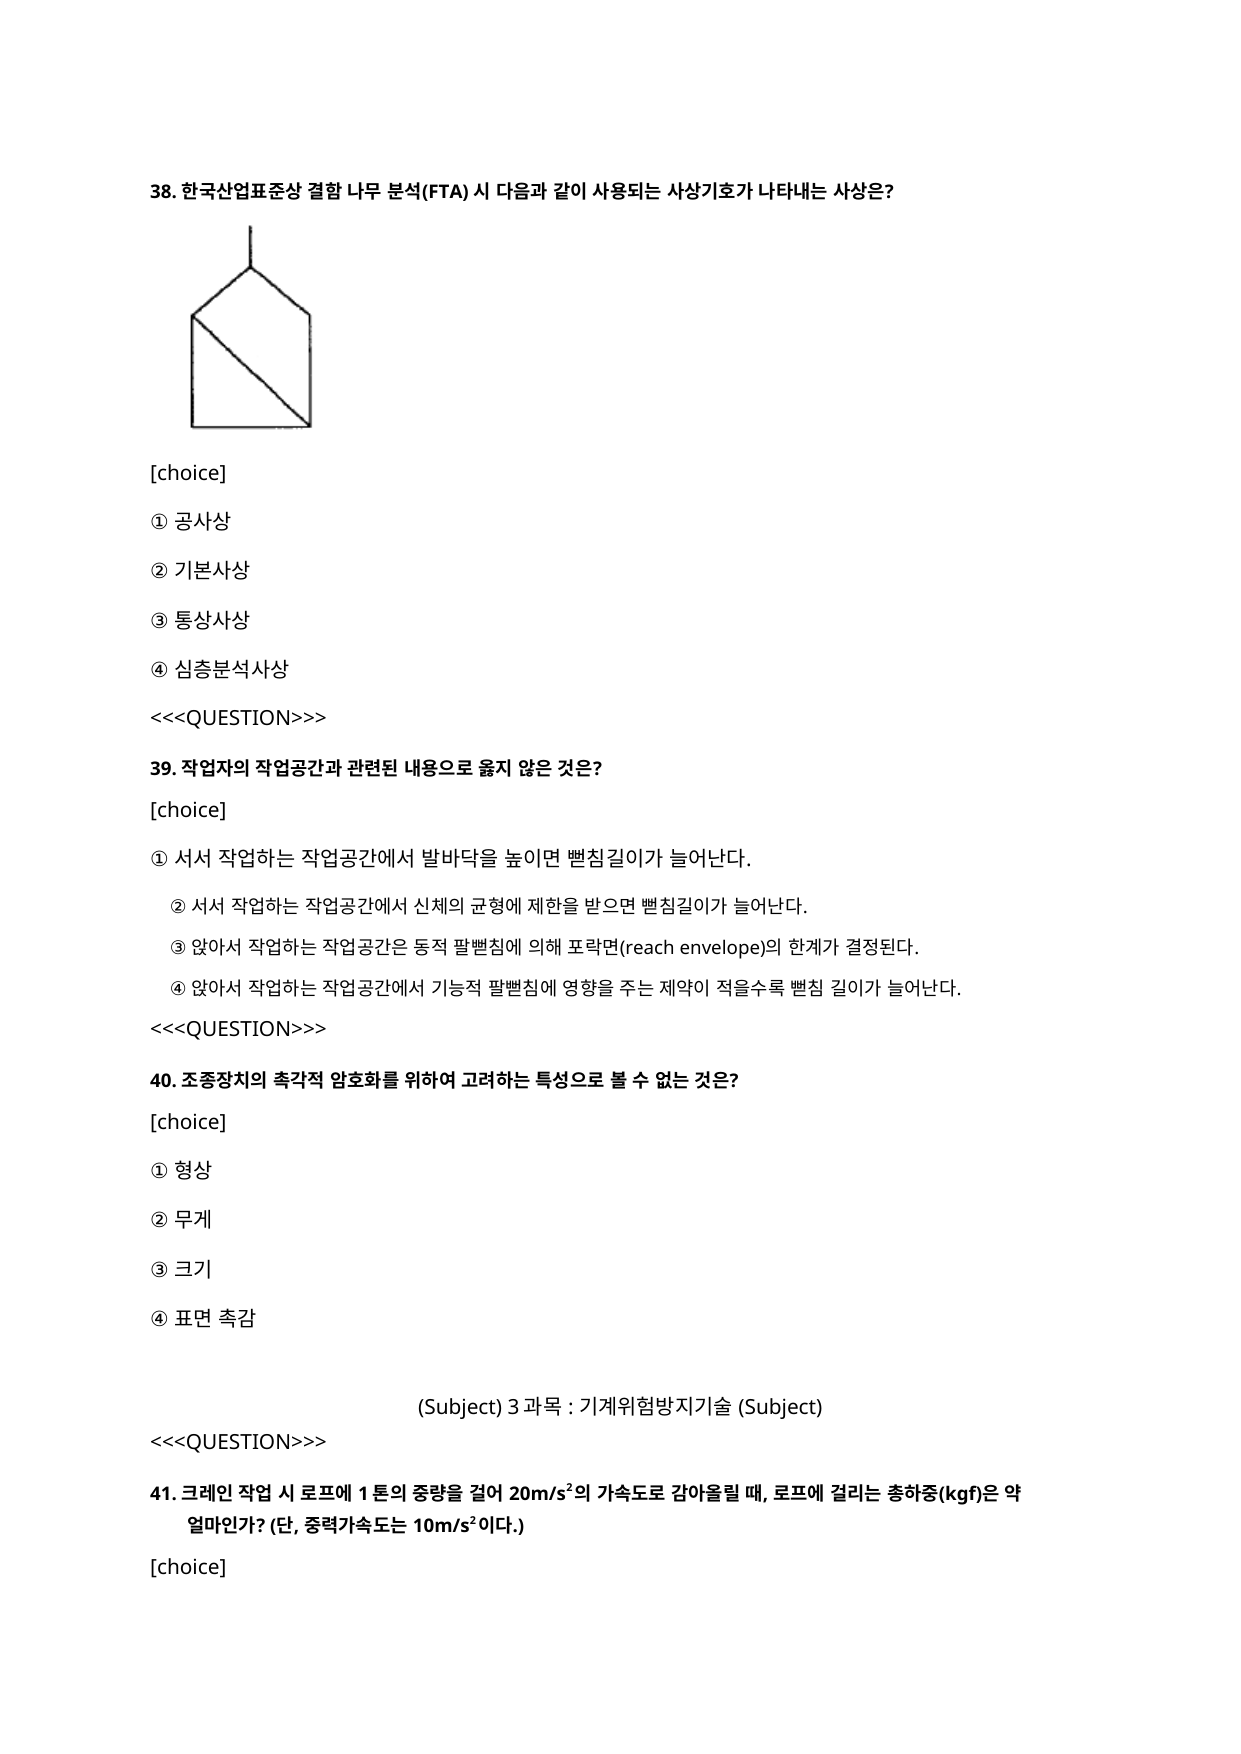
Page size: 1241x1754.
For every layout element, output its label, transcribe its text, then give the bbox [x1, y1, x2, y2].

text [choice] [150, 1552, 1090, 1580]
text ① 형상 [150, 1154, 1090, 1184]
text ④ 앉아서 작업하는 작업공간에서 기능적 팔뻗침에 영향을 주는 제약이 적을수록 뻗침 길이가 늘어난다. [150, 973, 1090, 1001]
text [choice] [150, 795, 1090, 823]
text ① 공사상 [150, 505, 1090, 535]
text ② 무게 [150, 1203, 1090, 1234]
text ① 서서 작업하는 작업공간에서 발바닥을 높이면 뻗침길이가 늘어난다. [150, 842, 1090, 873]
text ③ 통상사상 [150, 604, 1090, 634]
text ③ 앉아서 작업하는 작업공간은 동적 팔뻗침에 의해 포락면(reach envelope)의 한계가 결정된다. [150, 933, 1090, 960]
text ② 기본사상 [150, 554, 1090, 585]
text 41. 크레인 작업 시 로프에 1톤의 중량을 걸어 20m/s2의 가속도로 감아올릴 때, 로프에 걸리는 총하중(kgf)은 약 얼마인가? (단, 중력가속도는 10m/s2이다.) [150, 1478, 1090, 1538]
text ② 서서 작업하는 작업공간에서 신체의 균형에 제한을 받으면 뻗침길이가 늘어난다. [150, 892, 1090, 919]
text [choice] [150, 458, 1090, 486]
text 40. 조종장치의 촉각적 암호화를 위하여 고려하는 특성으로 볼 수 없는 것은? [150, 1066, 1090, 1093]
picture [169, 218, 331, 439]
text <<<QUESTION>>> [150, 1014, 1090, 1043]
text ③ 크기 [150, 1253, 1090, 1283]
text ④ 표면 촉감 [150, 1302, 1090, 1333]
text 39. 작업자의 작업공간과 관련된 내용으로 옳지 않은 것은? [150, 754, 1090, 781]
text [choice] [150, 1107, 1090, 1135]
text 38. 한국산업표준상 결함 나무 분석(FTA) 시 다음과 같이 사용되는 사상기호가 나타내는 사상은? [150, 177, 1090, 204]
text <<<QUESTION>>> [150, 703, 1090, 731]
text (Subject) 3과목 : 기계위험방지기술 (Subject) [150, 1391, 1090, 1421]
text <<<QUESTION>>> [150, 1427, 1090, 1455]
text ④ 심층분석사상 [150, 653, 1090, 683]
